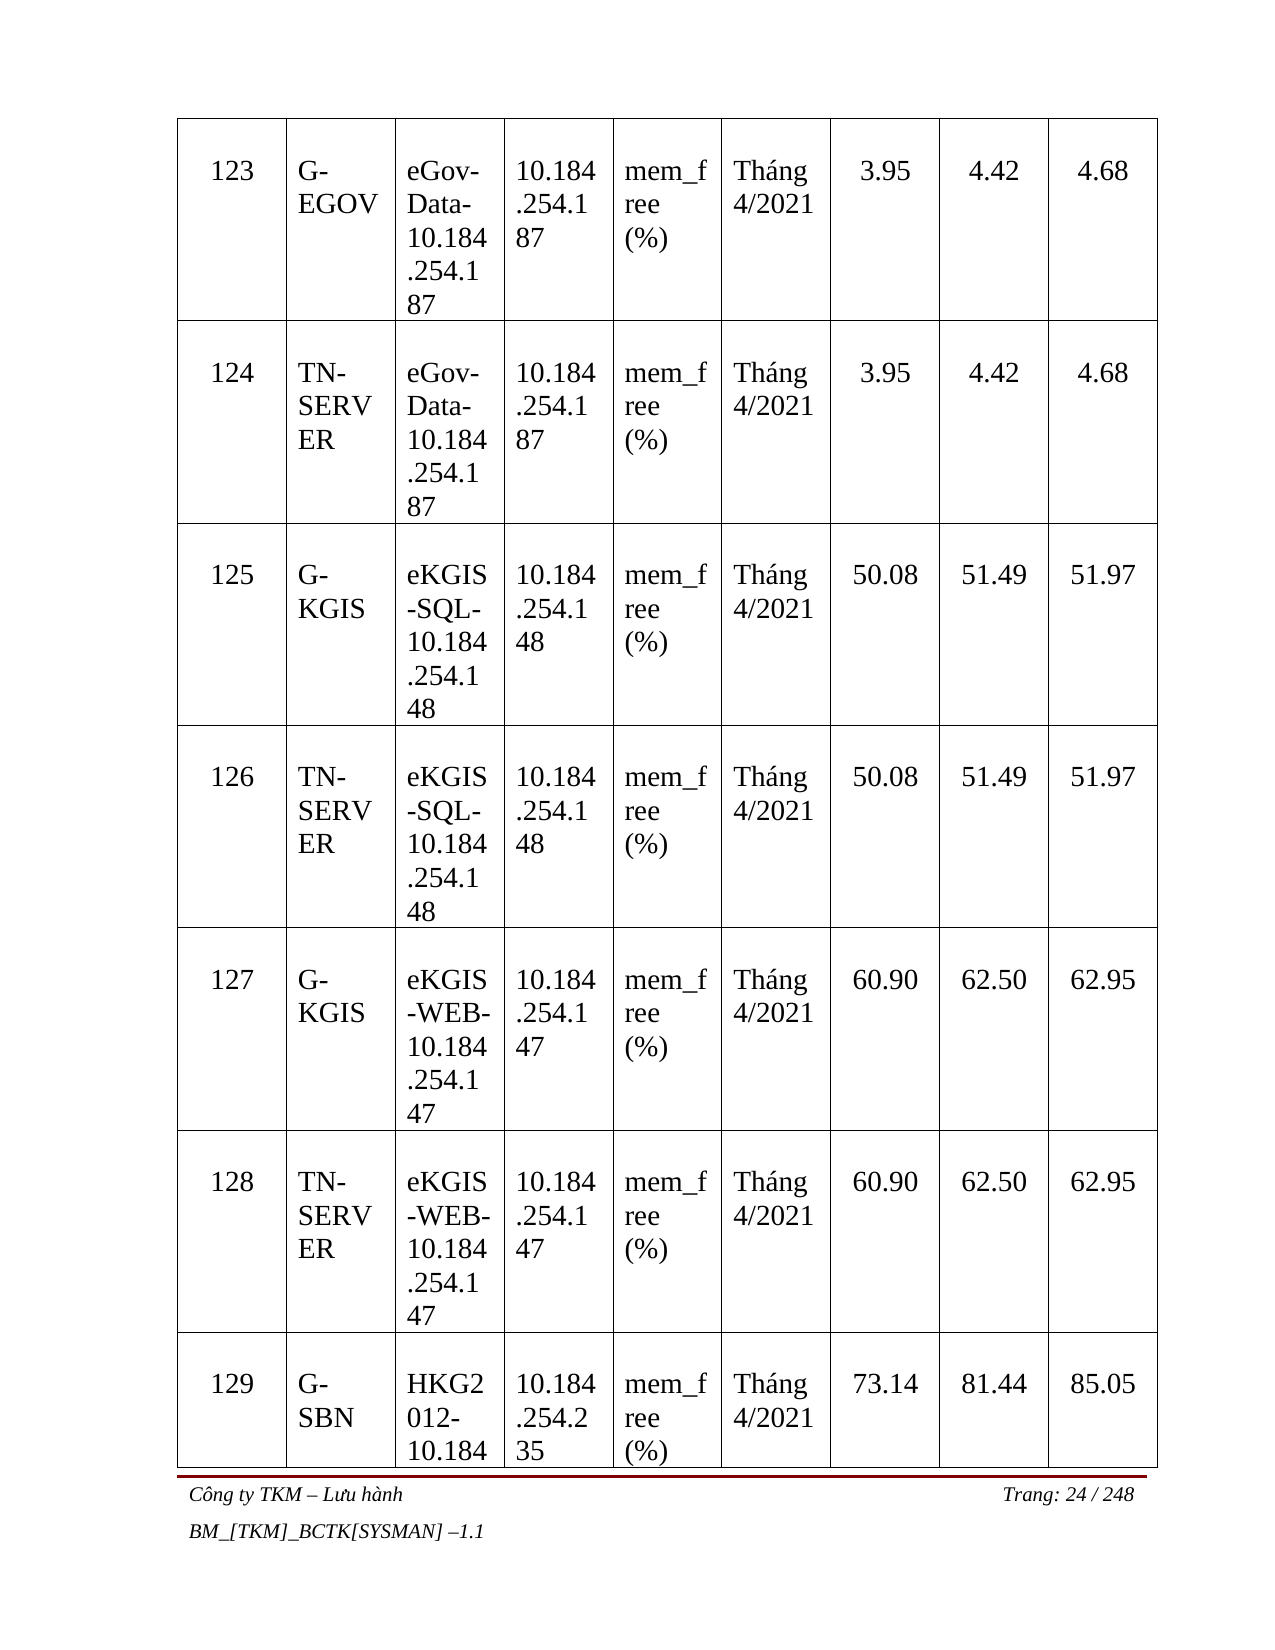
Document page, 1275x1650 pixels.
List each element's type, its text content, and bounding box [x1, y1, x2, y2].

table_cell 81.44 [940, 1333, 1048, 1467]
table_cell Tháng 4/2021 [722, 524, 830, 725]
table_cell 51.97 [1049, 726, 1157, 927]
table_cell mem_free (%) [614, 1333, 721, 1467]
table_cell 10.184.254.235 [505, 1333, 613, 1467]
table_cell mem_free (%) [614, 321, 721, 523]
table_cell G-EGOV [287, 119, 395, 320]
table_cell eKGIS-WEB-10.184.254.147 [396, 1131, 504, 1332]
table_cell 50.08 [831, 726, 939, 927]
table_cell Tháng 4/2021 [722, 321, 830, 523]
table_cell 62.95 [1049, 1131, 1157, 1332]
table_cell 123 [178, 119, 286, 320]
table_cell 62.95 [1049, 928, 1157, 1129]
table_cell TN-SERVER [287, 726, 395, 927]
table_cell 4.68 [1049, 321, 1157, 523]
table_cell 10.184.254.147 [505, 928, 613, 1129]
table_cell 4.42 [940, 321, 1048, 523]
table_cell Tháng 4/2021 [722, 1131, 830, 1332]
table_cell 51.49 [940, 524, 1048, 725]
table_cell 127 [178, 928, 286, 1129]
table_cell 10.184.254.148 [505, 726, 613, 927]
table_cell 60.90 [831, 1131, 939, 1332]
table_cell 50.08 [831, 524, 939, 725]
table_cell eKGIS-WEB-10.184.254.147 [396, 928, 504, 1129]
table_cell G-KGIS [287, 524, 395, 725]
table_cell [396, 1333, 504, 1467]
table_cell 3.95 [831, 321, 939, 523]
table_cell G-KGIS [287, 928, 395, 1129]
table_cell 10.184.254.148 [505, 524, 613, 725]
table_cell 128 [178, 1131, 286, 1332]
table_cell 10.184.254.187 [505, 321, 613, 523]
table_cell 62.50 [940, 928, 1048, 1129]
table_cell eKGIS-SQL-10.184.254.148 [396, 726, 504, 927]
table_cell TN-SERVER [287, 321, 395, 523]
table_cell Tháng 4/2021 [722, 119, 830, 320]
table_cell 3.95 [831, 119, 939, 320]
table_cell mem_free (%) [614, 928, 721, 1129]
table_cell eKGIS-SQL-10.184.254.148 [396, 524, 504, 725]
table_cell Tháng 4/2021 [722, 726, 830, 927]
table_cell eGov-Data-10.184.254.187 [396, 119, 504, 320]
table_cell mem_free (%) [614, 1131, 721, 1332]
table_cell 51.49 [940, 726, 1048, 927]
table_cell 73.14 [831, 1333, 939, 1467]
table_cell mem_free (%) [614, 119, 721, 320]
table_cell eGov-Data-10.184.254.187 [396, 321, 504, 523]
table_cell 126 [178, 726, 286, 927]
table_cell 85.05 [1049, 1333, 1157, 1467]
table_cell 10.184.254.147 [505, 1131, 613, 1332]
table_cell Tháng 4/2021 [722, 928, 830, 1129]
table_cell TN-SERVER [287, 1131, 395, 1332]
table_cell mem_free (%) [614, 524, 721, 725]
table_cell G-SBN [287, 1333, 395, 1467]
table_cell 62.50 [940, 1131, 1048, 1332]
table_cell 4.68 [1049, 119, 1157, 320]
table_cell 129 [178, 1333, 286, 1467]
table_cell Tháng 4/2021 [722, 1333, 830, 1467]
table_cell 124 [178, 321, 286, 523]
table_cell 125 [178, 524, 286, 725]
table_cell 60.90 [831, 928, 939, 1129]
table_cell mem_free (%) [614, 726, 721, 927]
table_cell 10.184.254.187 [505, 119, 613, 320]
table_cell 4.42 [940, 119, 1048, 320]
table_cell 51.97 [1049, 524, 1157, 725]
